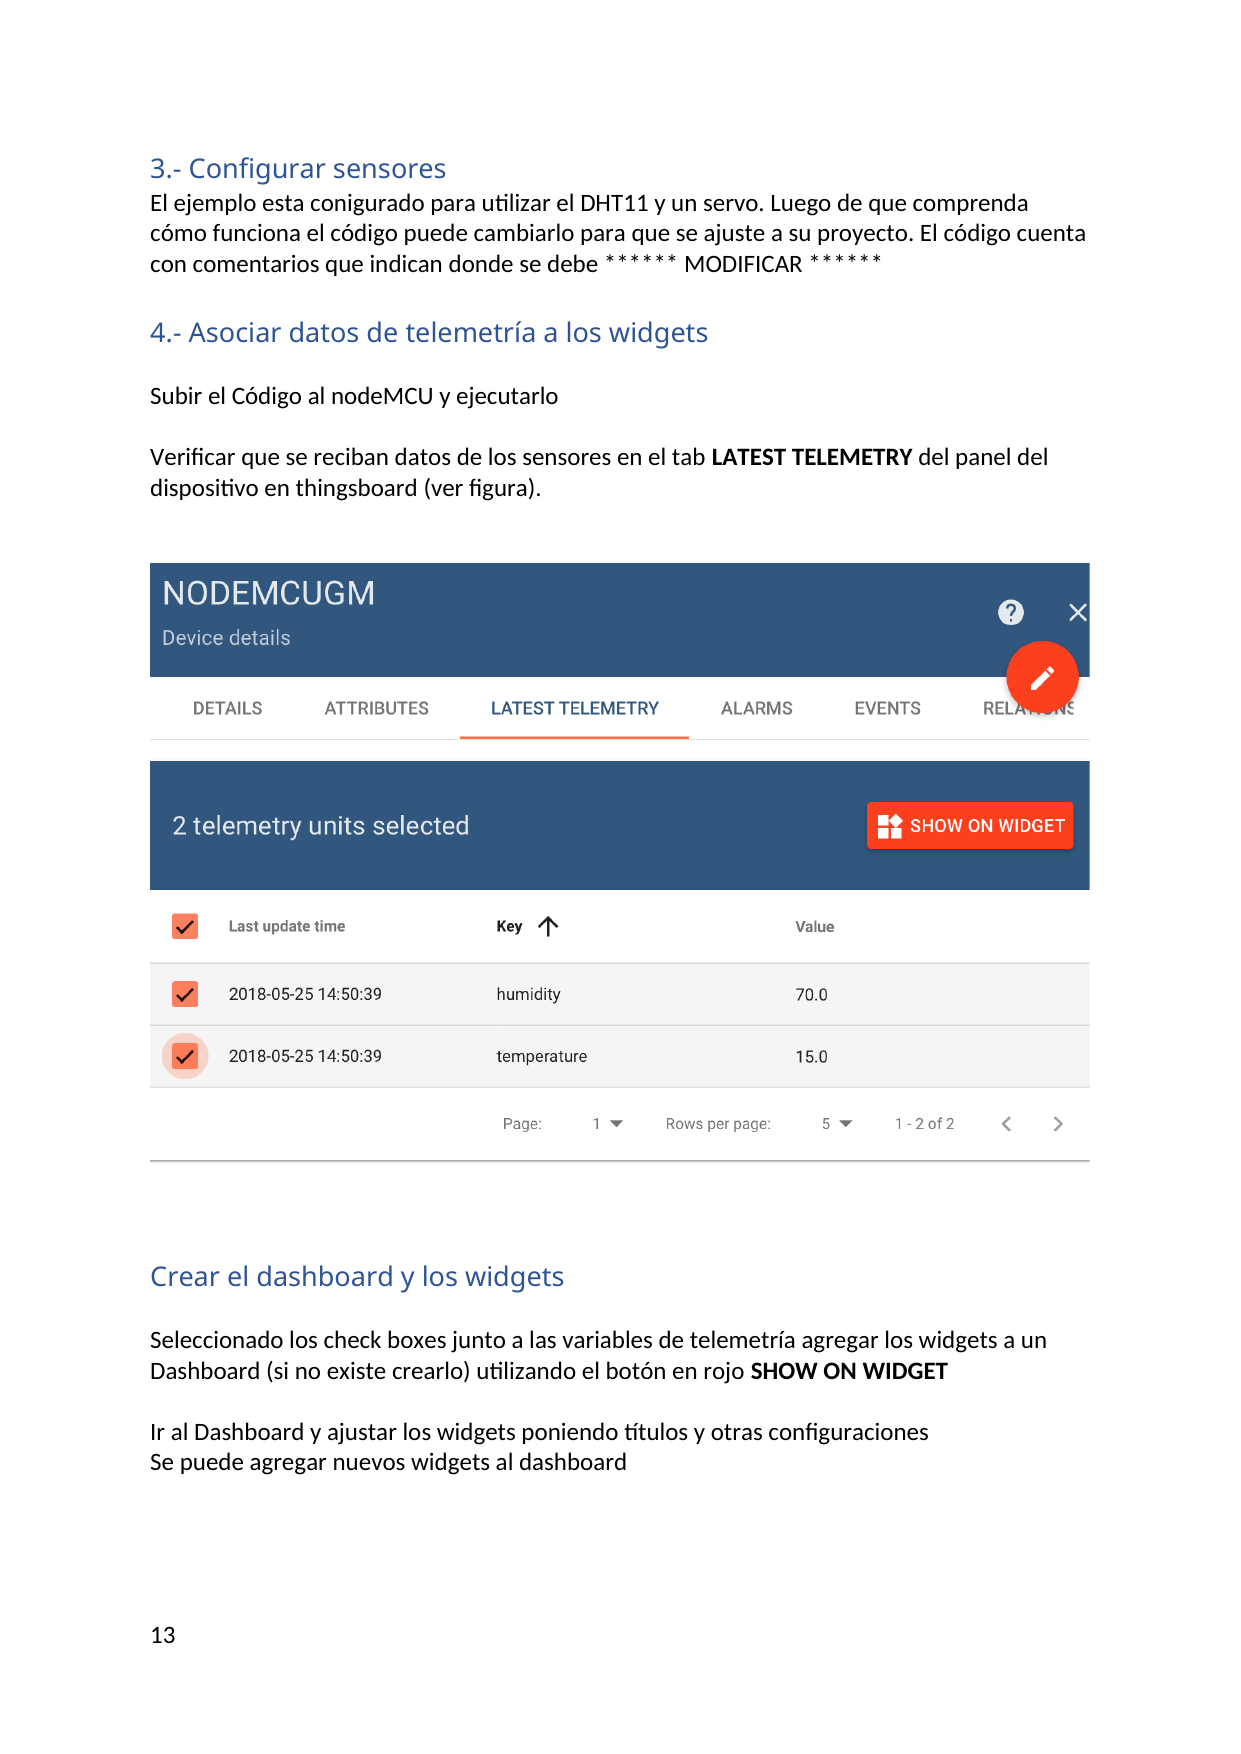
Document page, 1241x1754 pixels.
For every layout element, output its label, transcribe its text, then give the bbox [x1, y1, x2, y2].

subtitle 4.- Asociar datos de telemetría a los widgets [150, 313, 1090, 350]
text Ir al Dashboard y ajustar los widgets poniendo títulos y otras configuraciones [150, 1416, 1090, 1446]
subtitle 3.- Configurar sensores [150, 150, 1090, 187]
text Subir el Código al nodeMCU y ejecutarlo [150, 381, 1090, 411]
text Verificar que se reciban datos de los sensores en el tab LATEST TELEMETRY del panel del dispositivo en thingsboard (ver figura). [150, 442, 1090, 503]
picture [150, 563, 1090, 1223]
subtitle Crear el dashboard y los widgets [150, 1257, 1090, 1294]
text Seleccionado los check boxes junto a las variables de telemetría agregar los widgets a un Dashboard (si no existe crearlo) utilizando el botón en rojo SHOW ON WIDGET [150, 1324, 1090, 1385]
text Se puede agregar nuevos widgets al dashboard [150, 1446, 1090, 1477]
